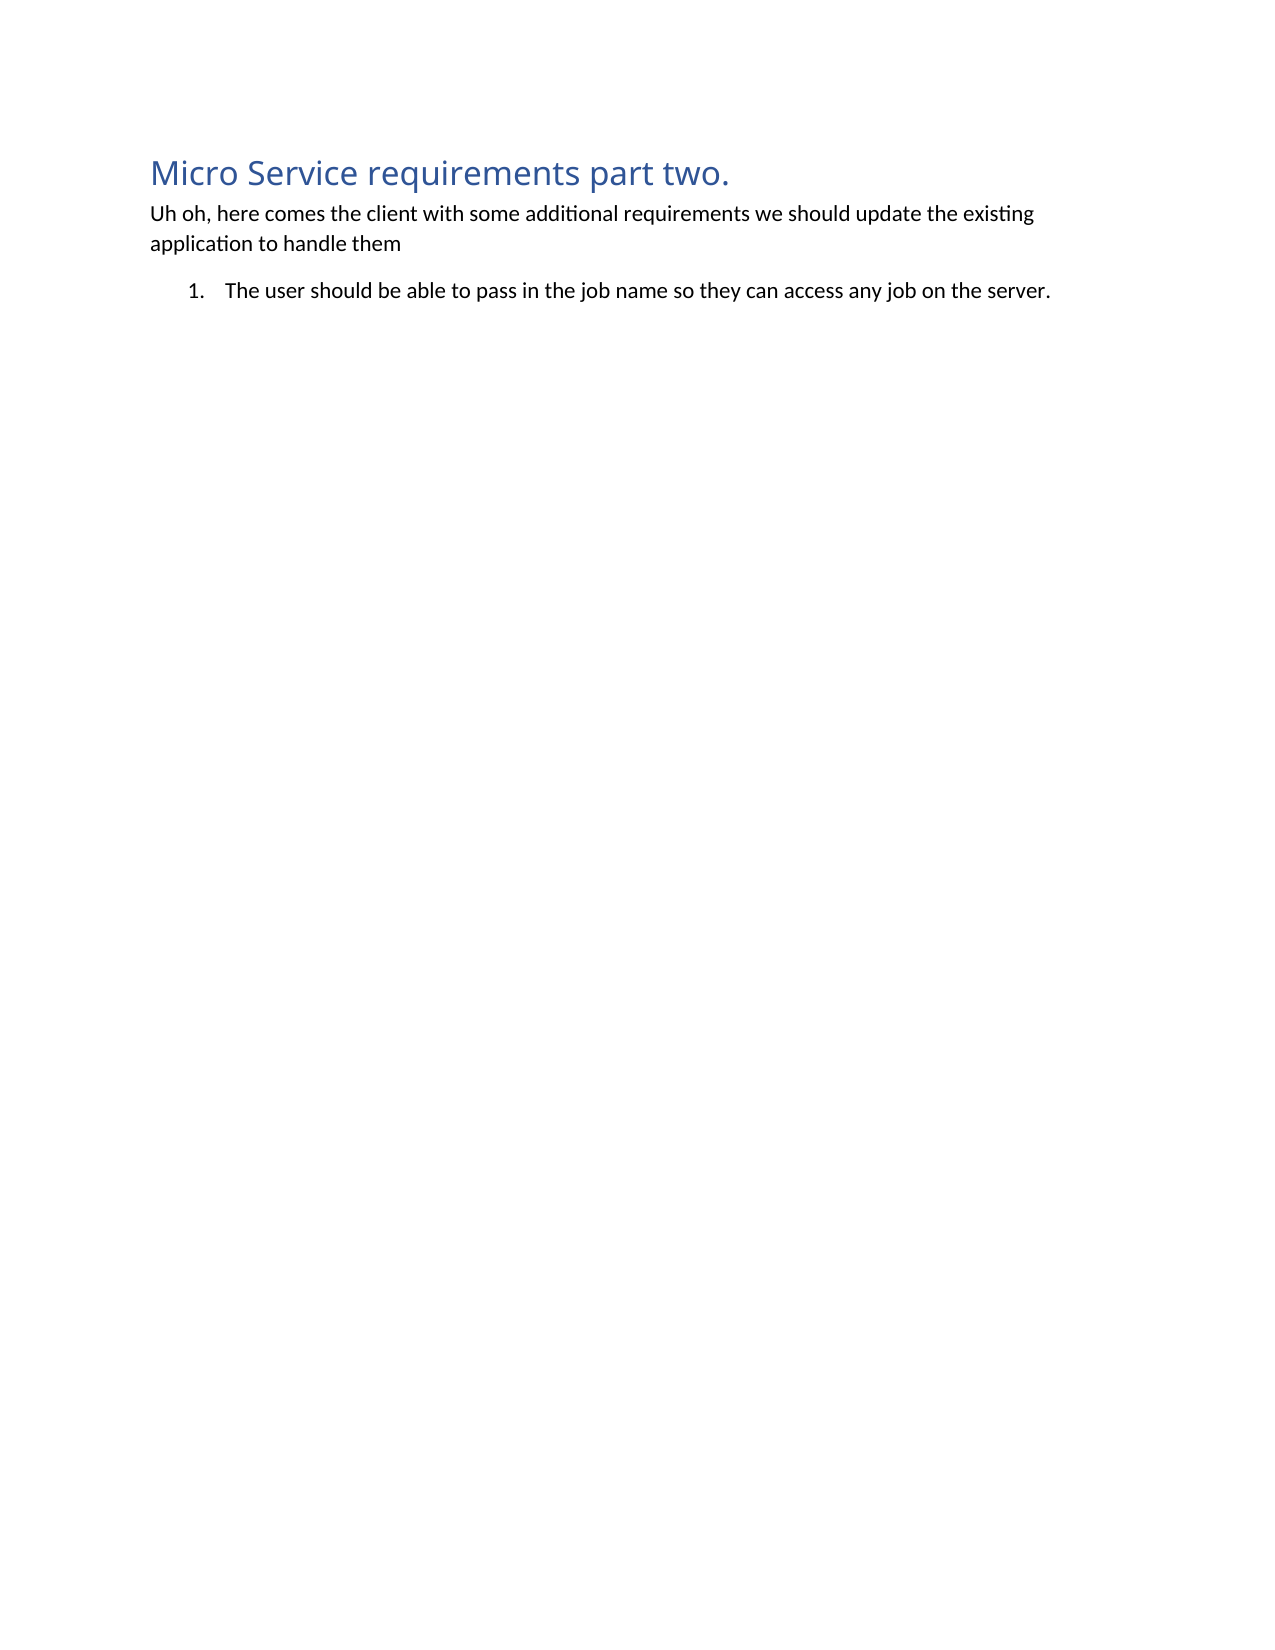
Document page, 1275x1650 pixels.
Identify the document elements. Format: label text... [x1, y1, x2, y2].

text Uh oh, here comes the client with some additional requirements we should update the existing application to handle them [150, 199, 1125, 257]
subtitle Micro Service requirements part two. [150, 150, 1125, 195]
list The user should be able to pass in the job name so they can access any job on the server. [187, 276, 1125, 304]
